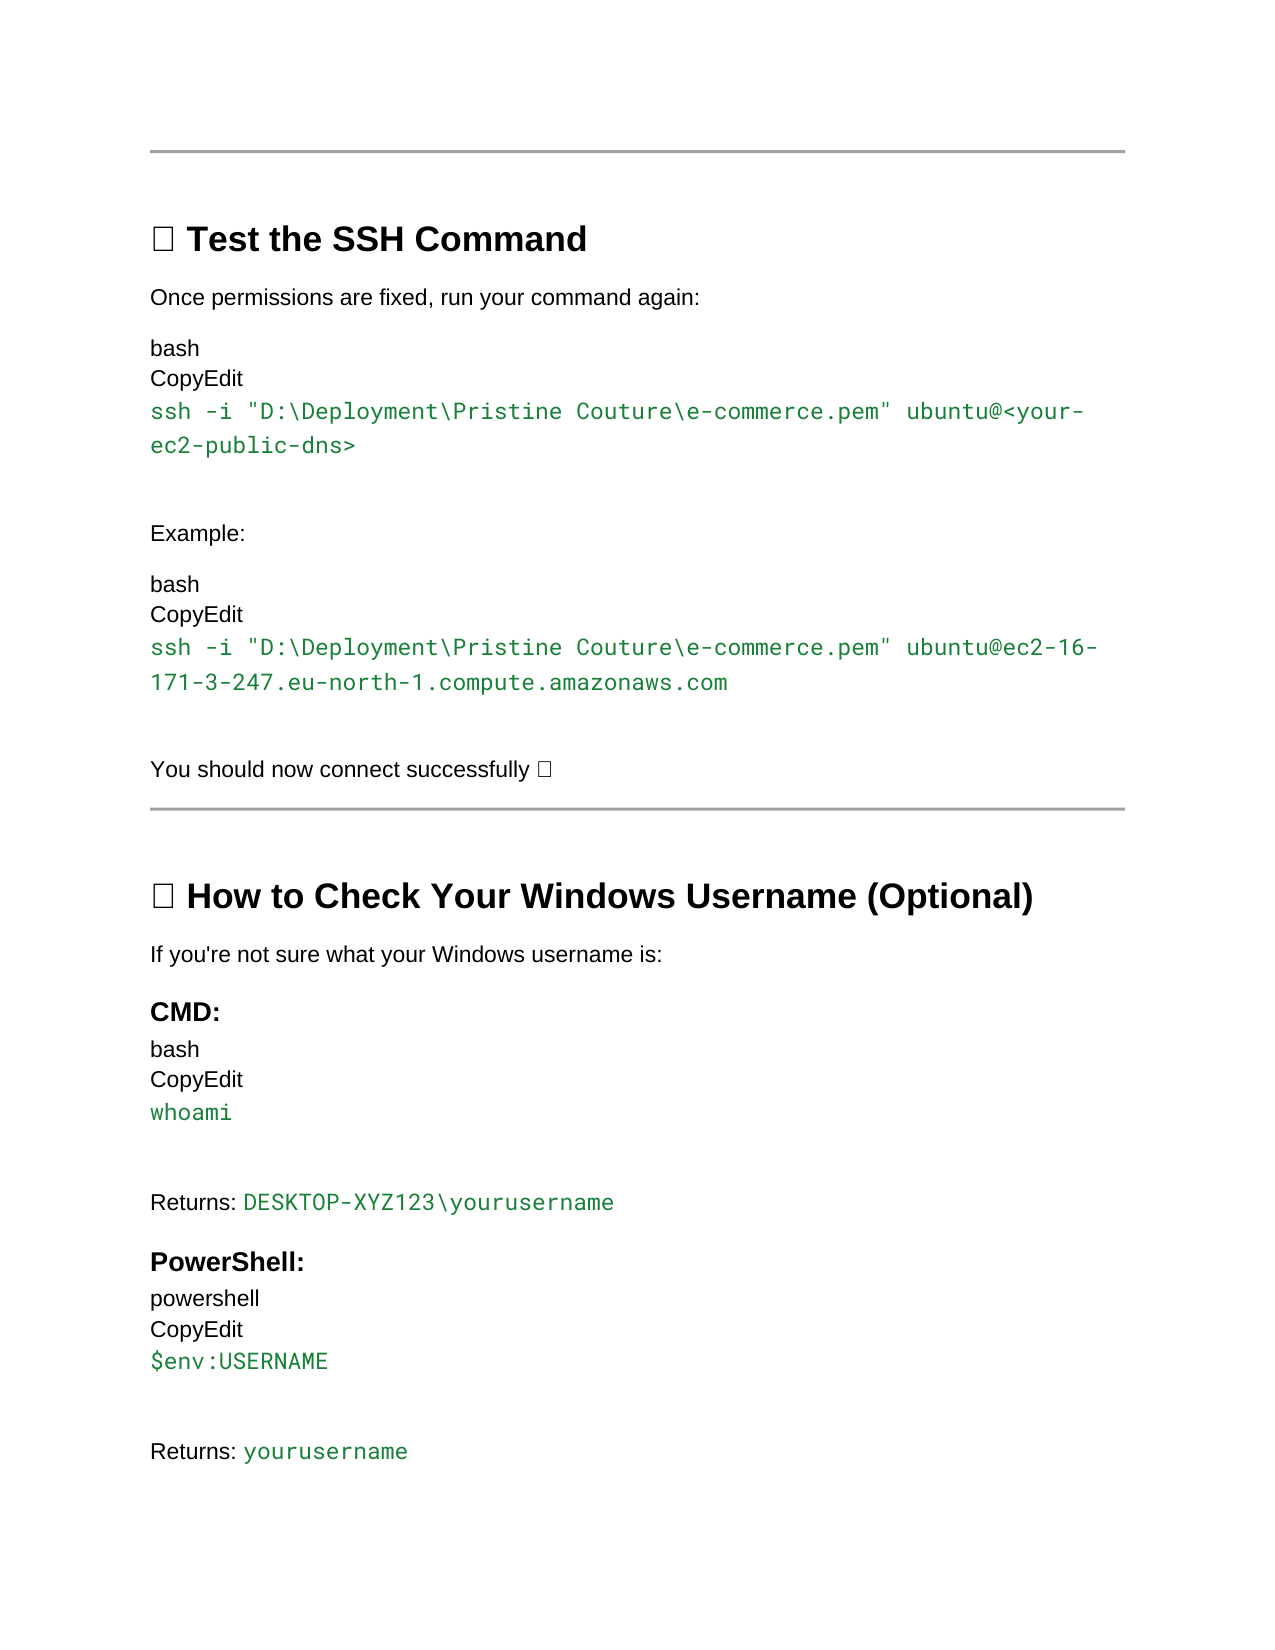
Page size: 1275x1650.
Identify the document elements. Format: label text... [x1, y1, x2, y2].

text Example: [150, 520, 1125, 546]
text bash [150, 1036, 1125, 1062]
text Once permissions are fixed, run your command again: [150, 283, 1125, 310]
text ssh -i "D:\Deployment\Pristine Couture\e-commerce.pem" ubuntu@<your-ec2-public-dns> [150, 395, 1125, 460]
text CopyEdit [150, 1066, 1125, 1093]
text If you're not sure what your Windows username is: [150, 941, 1125, 967]
subtitle PowerShell: [150, 1246, 1125, 1277]
text CopyEdit [150, 365, 1125, 391]
text powershell [150, 1285, 1125, 1312]
text bash [150, 335, 1125, 361]
subtitle 🧪 Test the SSH Command [150, 218, 1125, 258]
text $env:USERNAME [150, 1346, 1125, 1376]
text CopyEdit [150, 601, 1125, 628]
subtitle CMD: [150, 996, 1125, 1028]
text whoami [150, 1096, 1125, 1127]
text ssh -i "D:\Deployment\Pristine Couture\e-commerce.pem" ubuntu@ec2-16-171-3-247.eu-north-1.compute.amazonaws.com [150, 632, 1125, 696]
text bash [150, 571, 1125, 597]
text CopyEdit [150, 1316, 1125, 1342]
text Returns: yourusername [150, 1436, 1125, 1466]
subtitle 🧠 How to Check Your Windows Username (Optional) [150, 875, 1125, 916]
text Returns: DESKTOP-XYZ123\yourusername [150, 1186, 1125, 1217]
text You should now connect successfully 🎉 [150, 756, 1125, 782]
